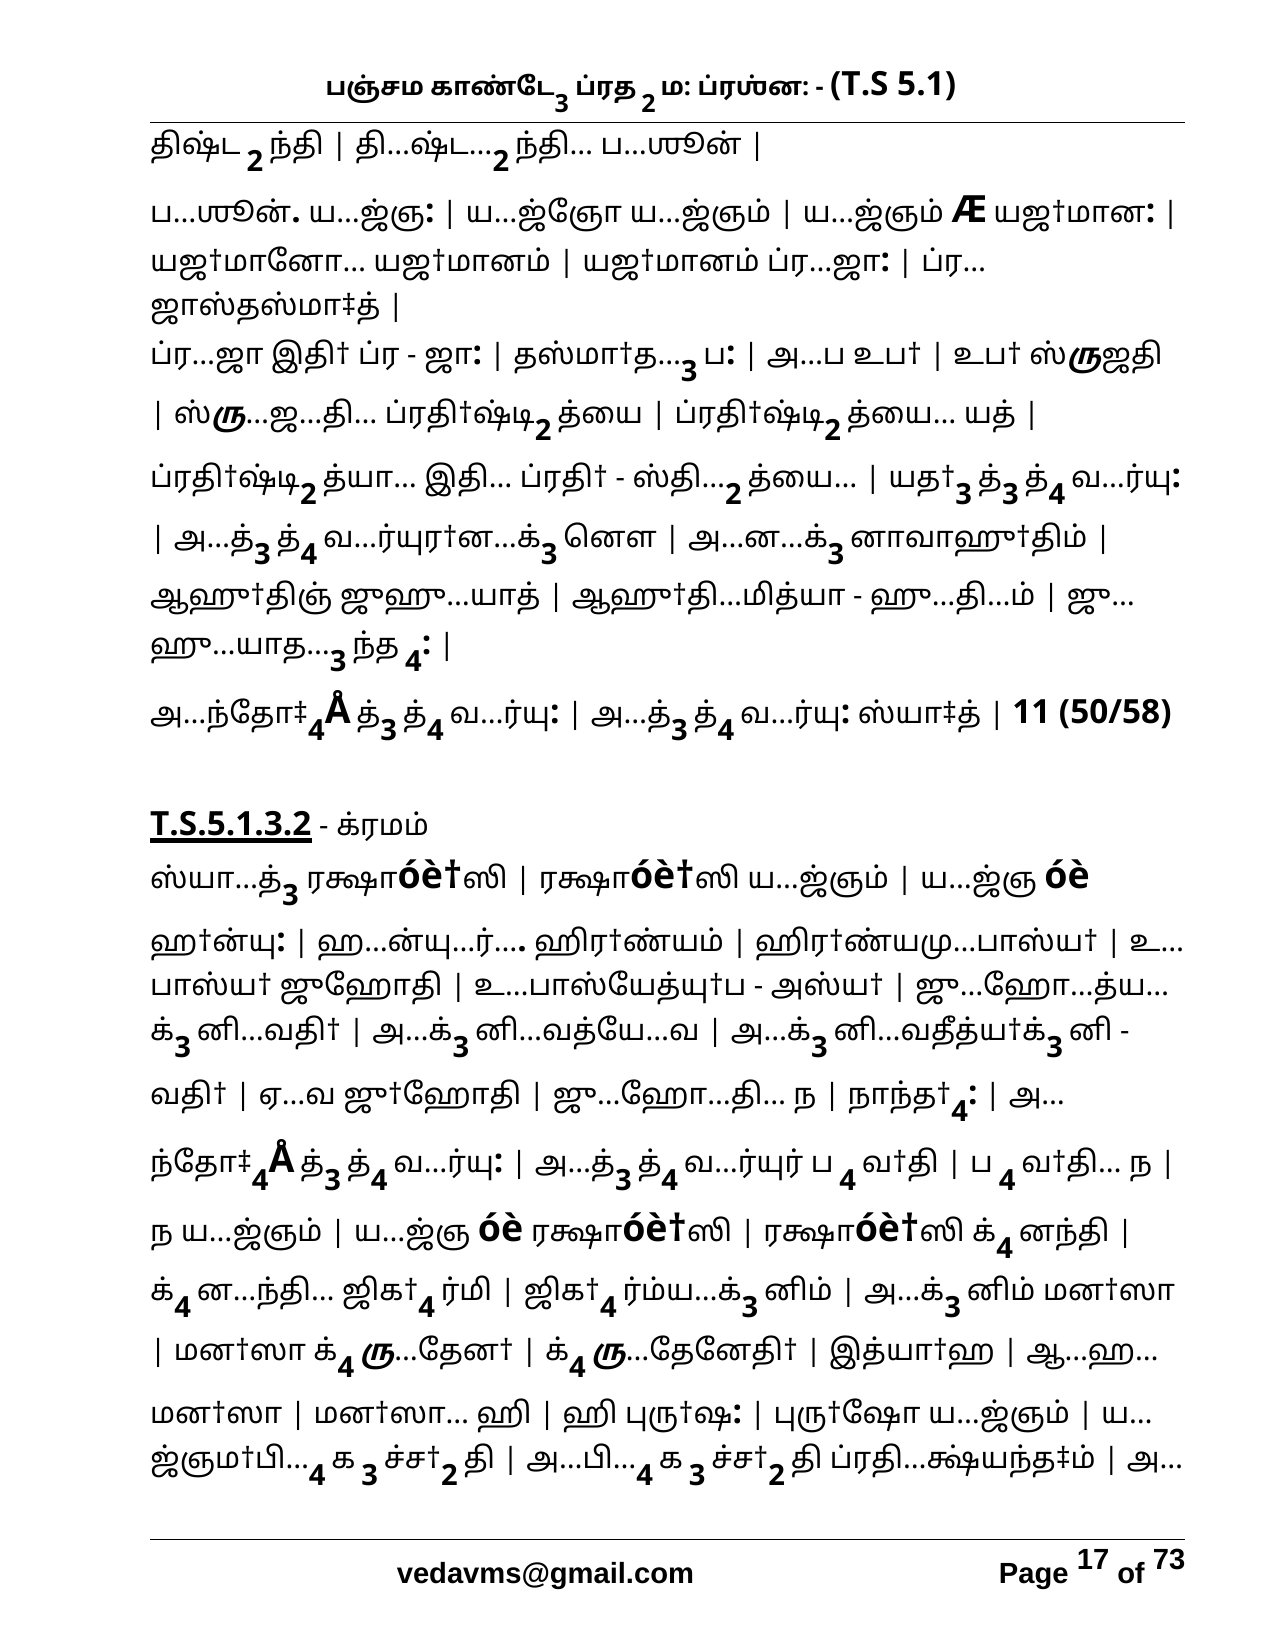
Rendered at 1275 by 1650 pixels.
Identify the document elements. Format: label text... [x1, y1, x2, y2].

text அ…ந்தோ‡4Åத்3த்4வ…ர்யு: | அ…த்3த்4வ…ர்யு: ஸ்யா‡த் | 11 (50/58) [150, 683, 1185, 749]
text T.S.5.1.3.2 - க்ரமம் [150, 800, 1185, 846]
